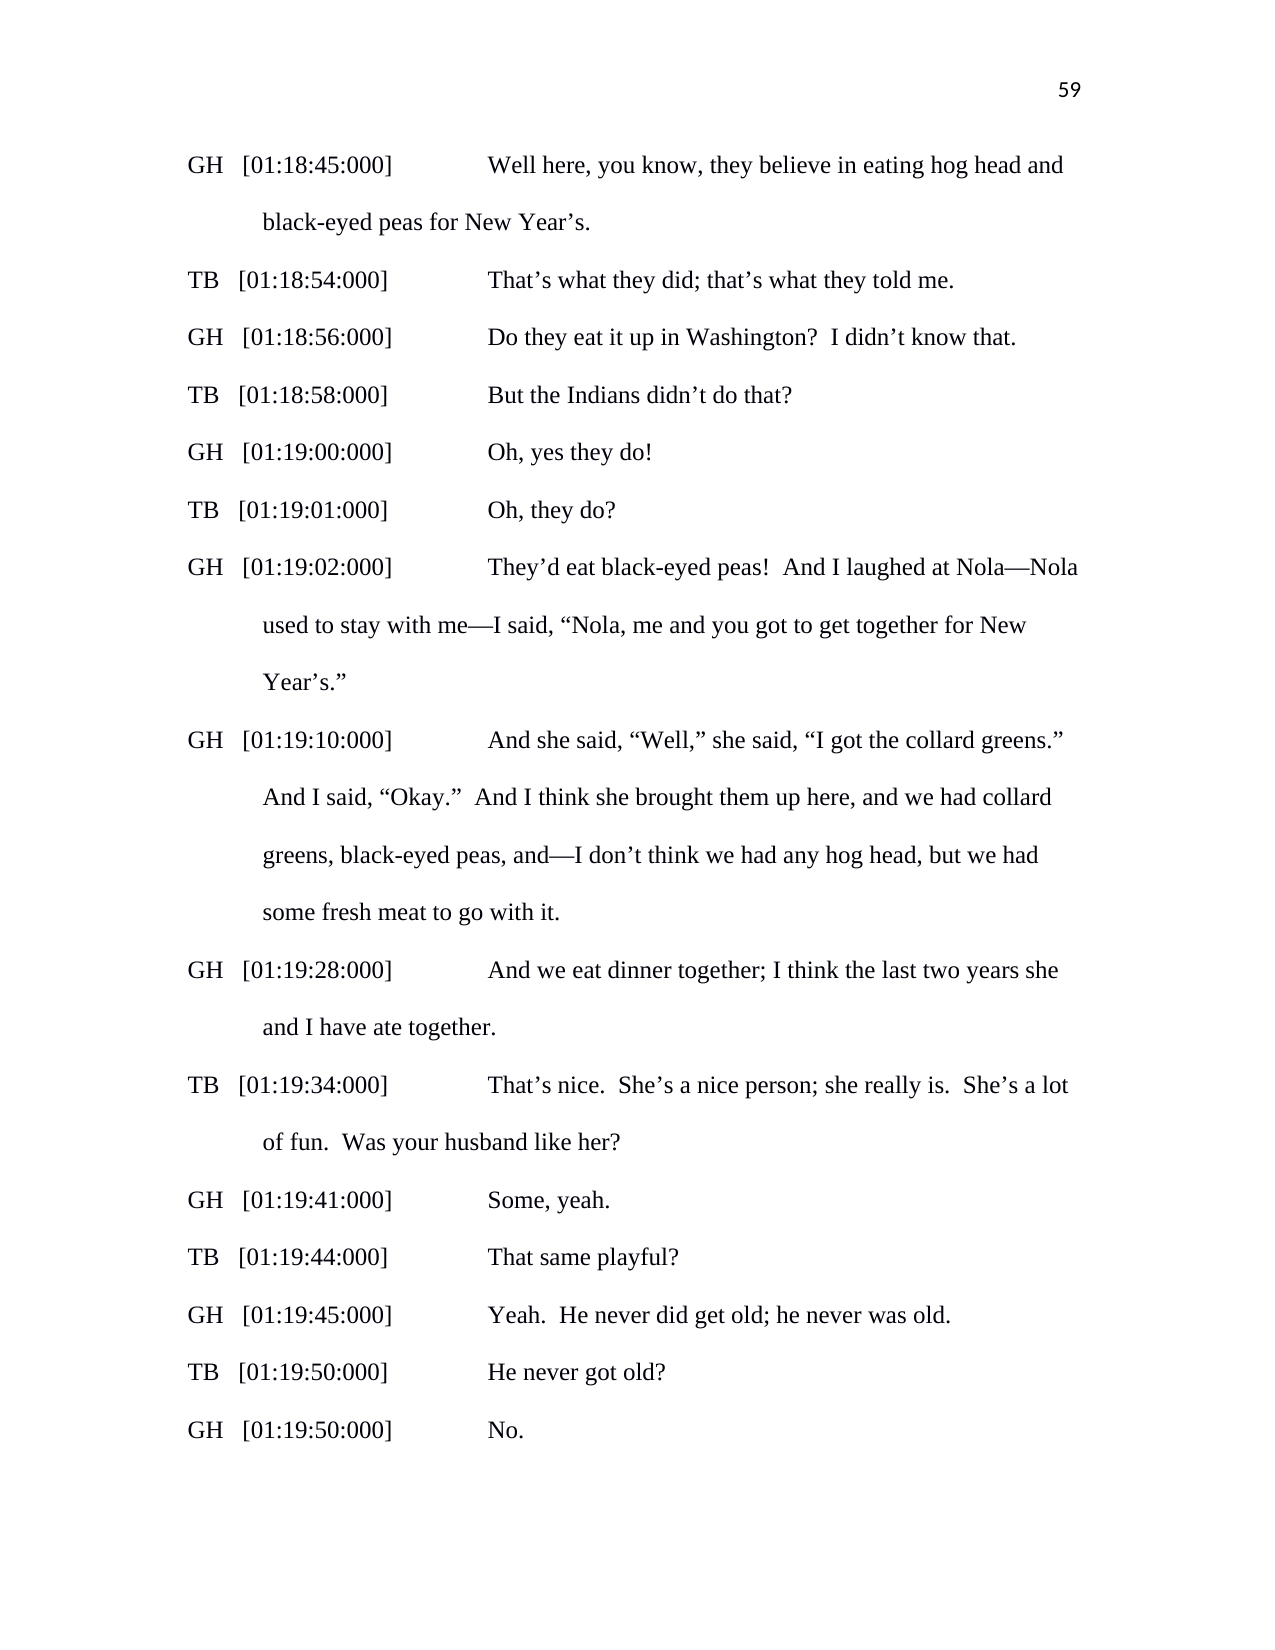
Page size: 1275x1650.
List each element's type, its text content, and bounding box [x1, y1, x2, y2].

text GH [01:19:28:000] And we eat dinner together; I think the last two years she and I have ate together. [187, 955, 1087, 1041]
text GH [01:18:56:000] Do they eat it up in Washington? I didn’t know that. [187, 322, 1087, 351]
text TB [01:19:34:000] That’s nice. She’s a nice person; she really is. She’s a lot of fun. Was your husband like her? [187, 1070, 1087, 1156]
text GH [01:19:00:000] Oh, yes they do! [187, 437, 1087, 466]
text GH [01:19:10:000] And she said, “Well,” she said, “I got the collard greens.” And I said, “Okay.” And I think she brought them up here, and we had collard greens, black-eyed peas, and—I don’t think we had any hog head, but we had some fresh meat to go with it. [187, 725, 1087, 926]
text TB [01:18:58:000] But the Indians didn’t do that? [187, 380, 1087, 409]
text GH [01:19:45:000] Yeah. He never did get old; he never was old. [187, 1300, 1087, 1329]
text GH [01:19:41:000] Some, yeah. [187, 1185, 1087, 1214]
text TB [01:19:44:000] That same playful? [187, 1242, 1087, 1271]
text TB [01:19:01:000] Oh, they do? [187, 495, 1087, 524]
text GH [01:19:50:000] No. [187, 1415, 1087, 1444]
text TB [01:18:54:000] That’s what they did; that’s what they told me. [187, 265, 1087, 294]
text TB [01:19:50:000] He never got old? [187, 1357, 1087, 1386]
text GH [01:18:45:000] Well here, you know, they believe in eating hog head and black-eyed peas for New Year’s. [187, 150, 1087, 236]
text GH [01:19:02:000] They’d eat black-eyed peas! And I laughed at Nola—Nola used to stay with me—I said, “Nola, me and you got to get together for New Year’s.” [187, 552, 1087, 696]
